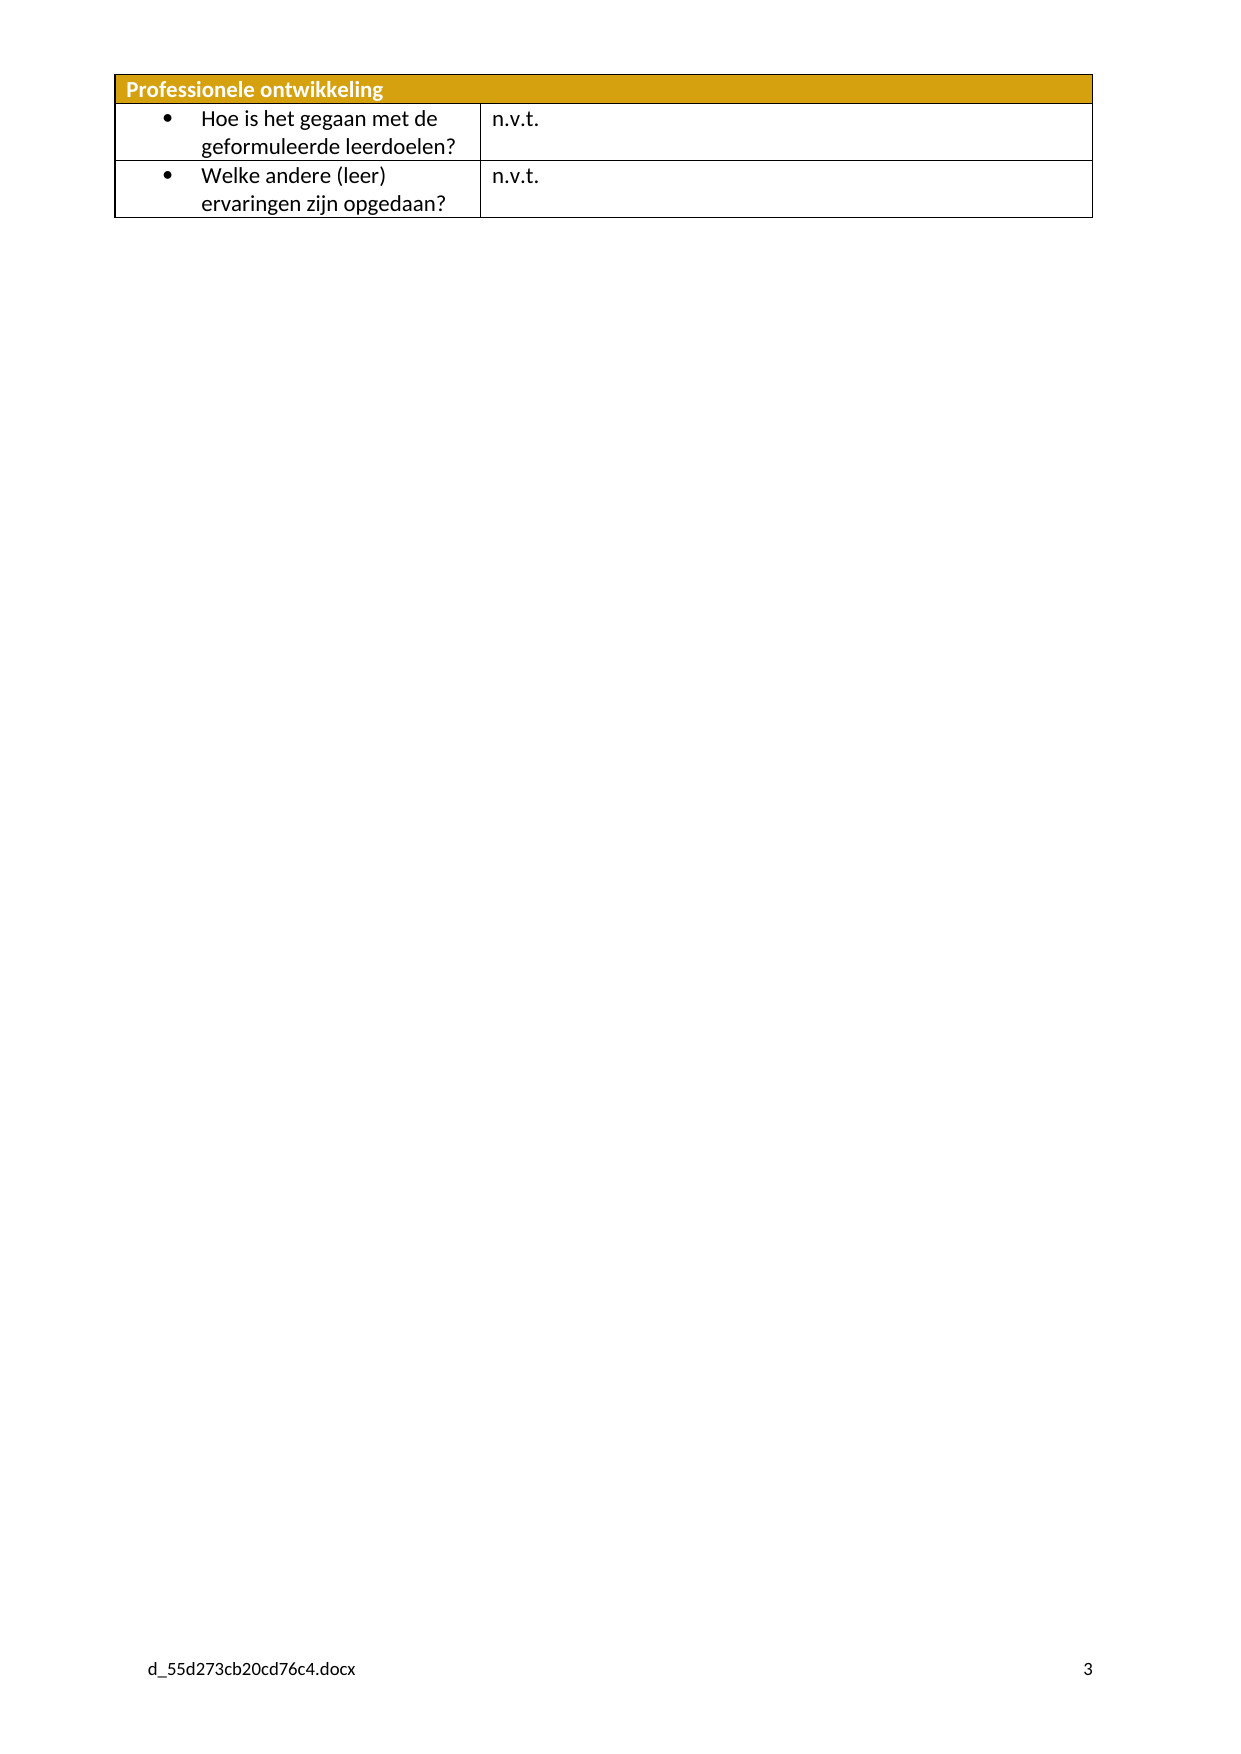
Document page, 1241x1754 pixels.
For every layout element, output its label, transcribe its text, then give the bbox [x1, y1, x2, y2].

table_cell n.v.t. [481, 104, 1092, 160]
table_cell n.v.t. [481, 161, 1092, 217]
table_header Professionele ontwikkeling [116, 75, 1092, 103]
table_cell Welke andere (leer) ervaringen zijn opgedaan? [116, 161, 480, 217]
table_cell Hoe is het gegaan met de geformuleerde leerdoelen? [116, 104, 480, 160]
